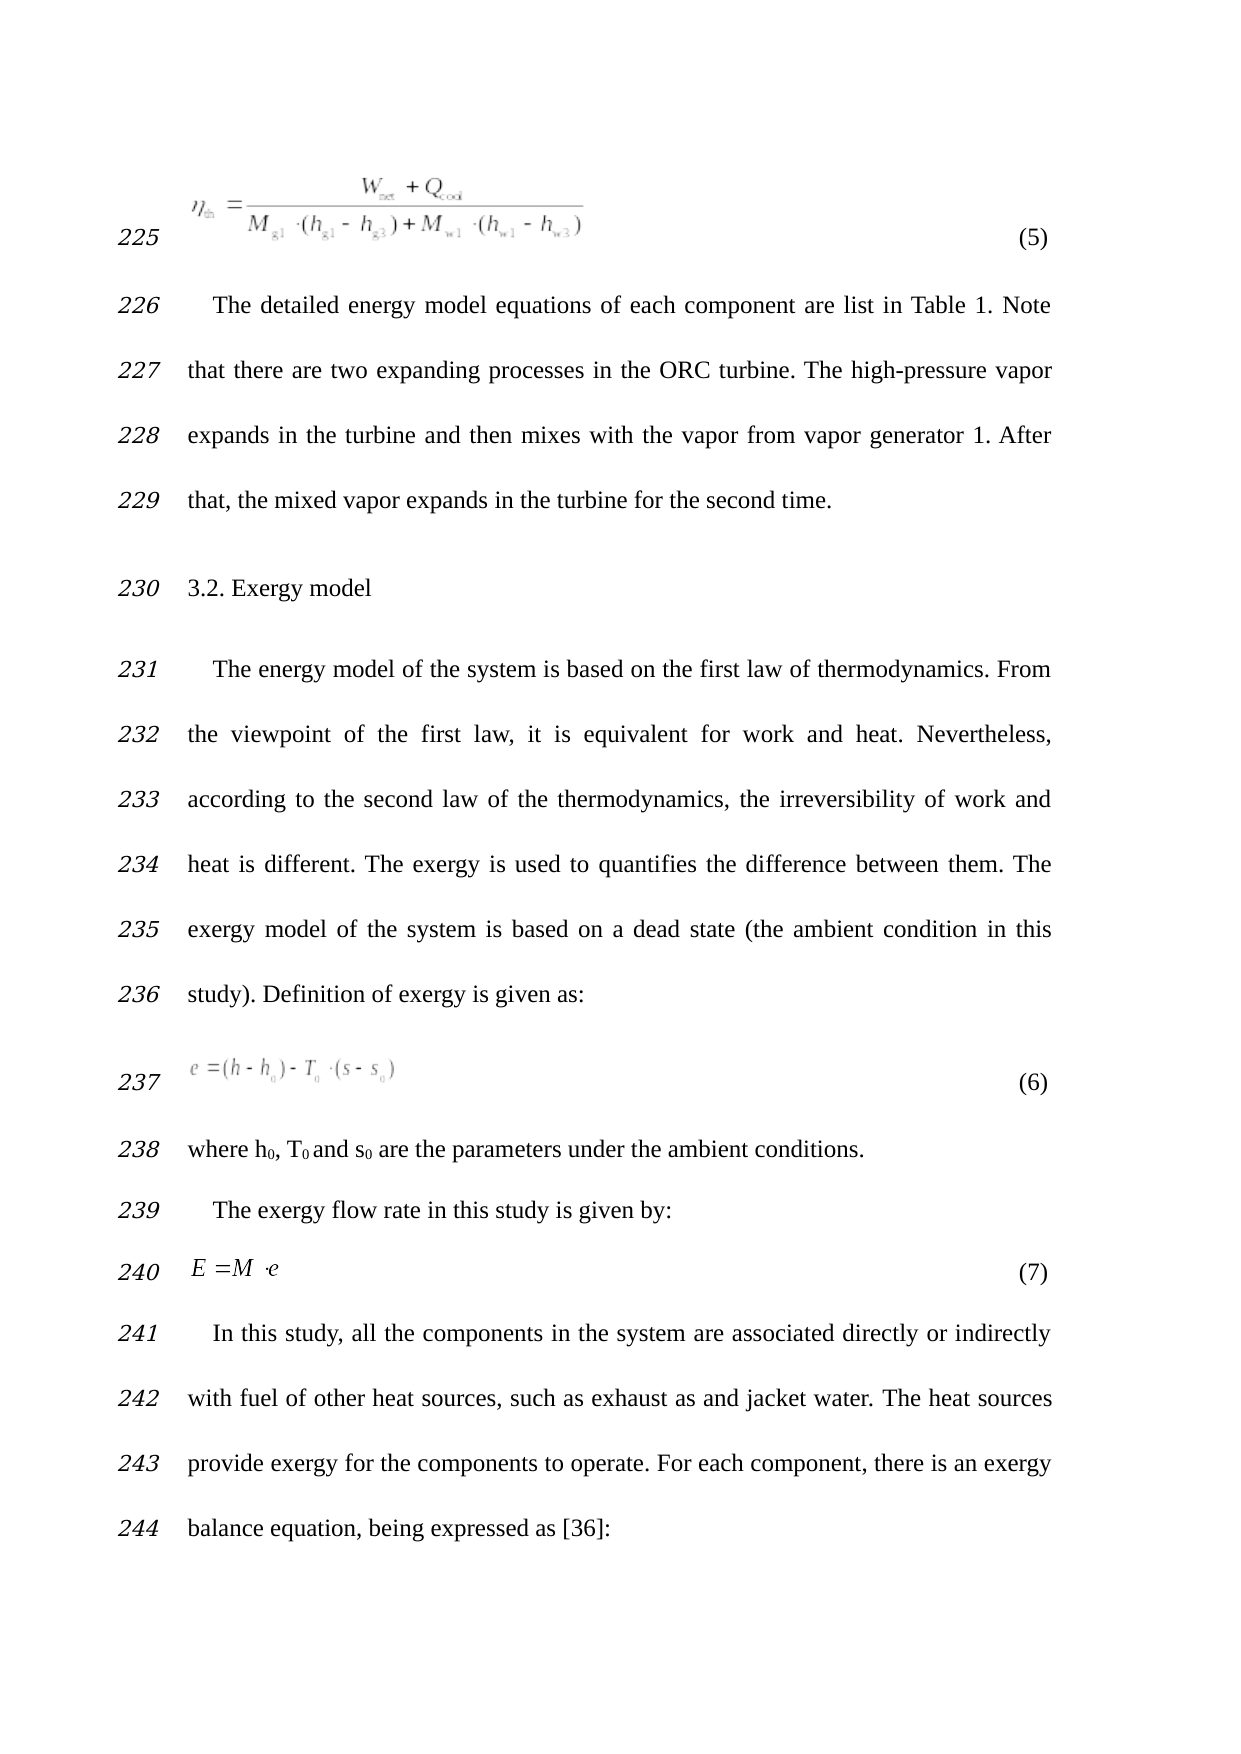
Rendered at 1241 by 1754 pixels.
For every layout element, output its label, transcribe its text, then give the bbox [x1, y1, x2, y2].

text (6) [187, 1038, 1053, 1103]
text (7) [187, 1254, 1053, 1287]
text The detailed energy model equations of each component are list in Table 1. Note that there are two expanding processes in the ORC turbine. The high-pressure vapor expands in the turbine and then mixes with the vapor from vapor generator 1. After that, the mixed vapor expands in the turbine for the second time. [187, 288, 1053, 516]
text The exergy flow rate in this study is given by: [187, 1193, 1053, 1226]
text (5) [187, 162, 1053, 259]
text The energy model of the system is based on the first law of thermodynamics. From the viewpoint of the first law, it is equivalent for work and heat. Nevertheless, according to the second law of the thermodynamics, the irreversibility of work and heat is different. The exergy is used to quantifies the difference between them. The exergy model of the system is based on a dead state (the ambient condition in this study). Definition of exergy is given as: [187, 652, 1053, 1009]
text where h0, T0 and s0 are the parameters under the ambient conditions. [187, 1132, 1053, 1164]
text In this study, all the components in the system are associated directly or indirectly with fuel of other heat sources, such as exhaust as and jacket water. The heat sources provide exergy for the components to operate. For each component, there is an exergy balance equation, being expressed as [36]: [187, 1316, 1053, 1543]
subtitle Exergy model [187, 572, 1053, 604]
